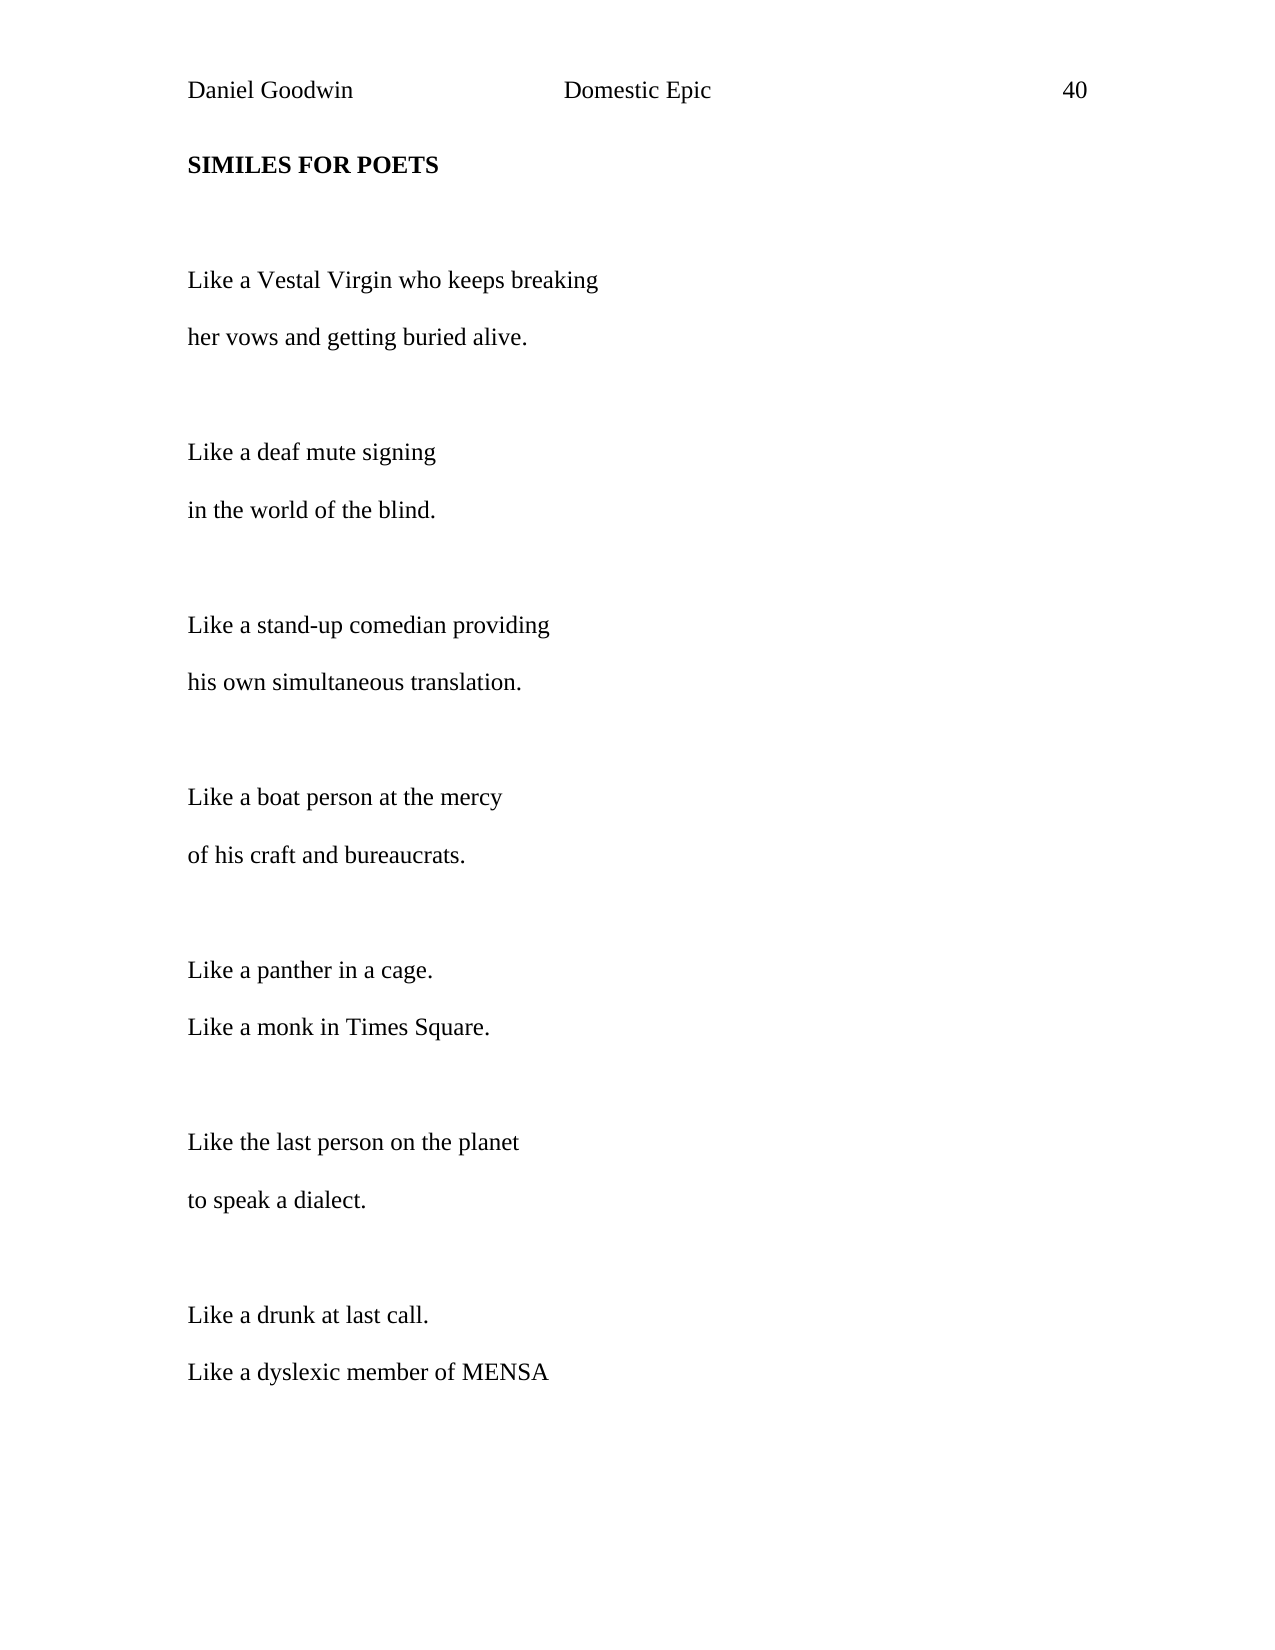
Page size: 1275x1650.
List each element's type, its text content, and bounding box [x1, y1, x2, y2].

text her vows and getting buried alive. [187, 322, 1087, 351]
text Like a deaf mute signing [187, 437, 1087, 466]
text Like the last person on the planet [187, 1127, 1087, 1156]
text Like a monk in Times Square. [187, 1012, 1087, 1041]
text Like a Vestal Virgin who keeps breaking [187, 265, 1087, 294]
text his own simultaneous translation. [187, 667, 1087, 696]
text Like a panther in a cage. [187, 955, 1087, 984]
text Like a boat person at the mercy [187, 782, 1087, 811]
text Like a drunk at last call. [187, 1300, 1087, 1329]
text to speak a dialect. [187, 1185, 1087, 1214]
text Like a dyslexic member of MENSA [187, 1357, 1087, 1386]
text in the world of the blind. [187, 495, 1087, 524]
text of his craft and bureaucrats. [187, 840, 1087, 869]
subtitle SIMILES FOR POETS [187, 150, 1087, 179]
text Like a stand-up comedian providing [187, 610, 1087, 639]
